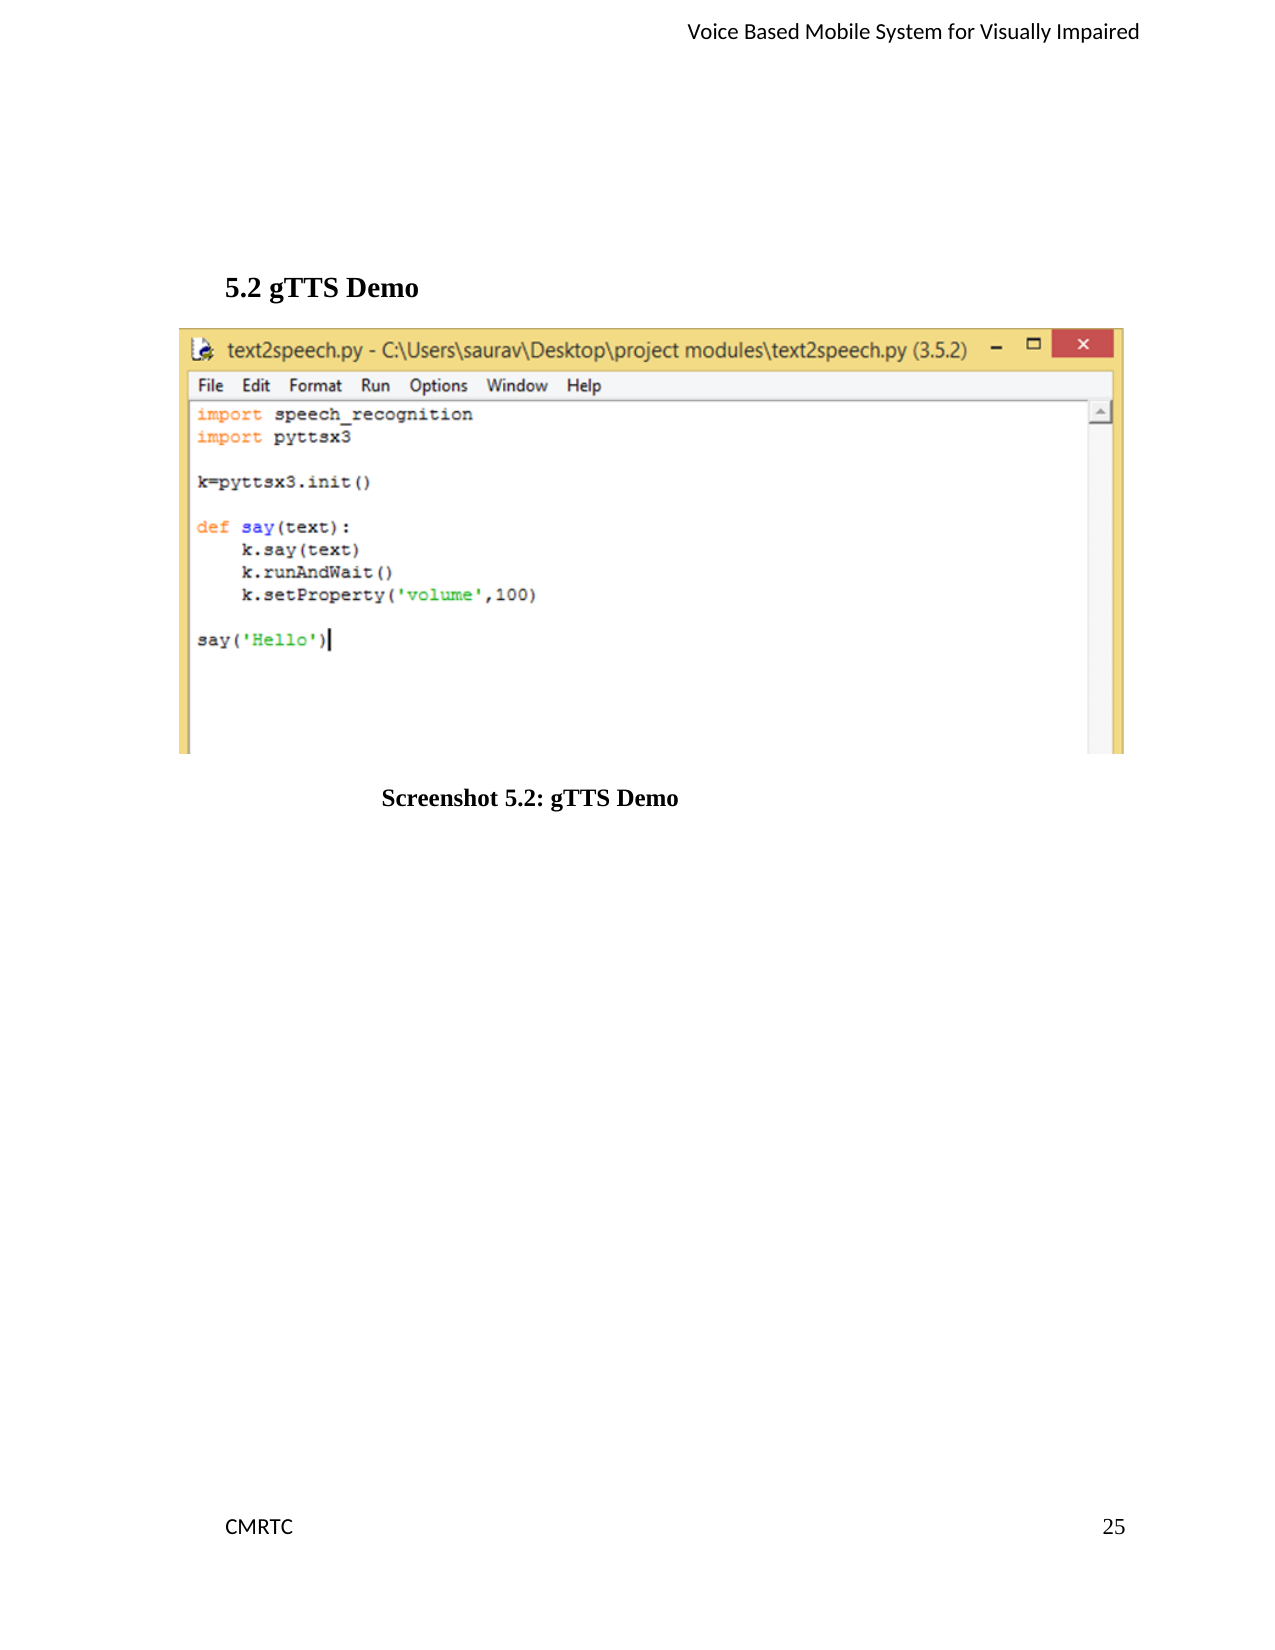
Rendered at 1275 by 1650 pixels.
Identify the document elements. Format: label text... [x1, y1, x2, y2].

subtitle gTTS Demo [225, 270, 1198, 304]
picture [179, 328, 1124, 754]
text Screenshot 5.2: gTTS Demo [319, 783, 1055, 812]
